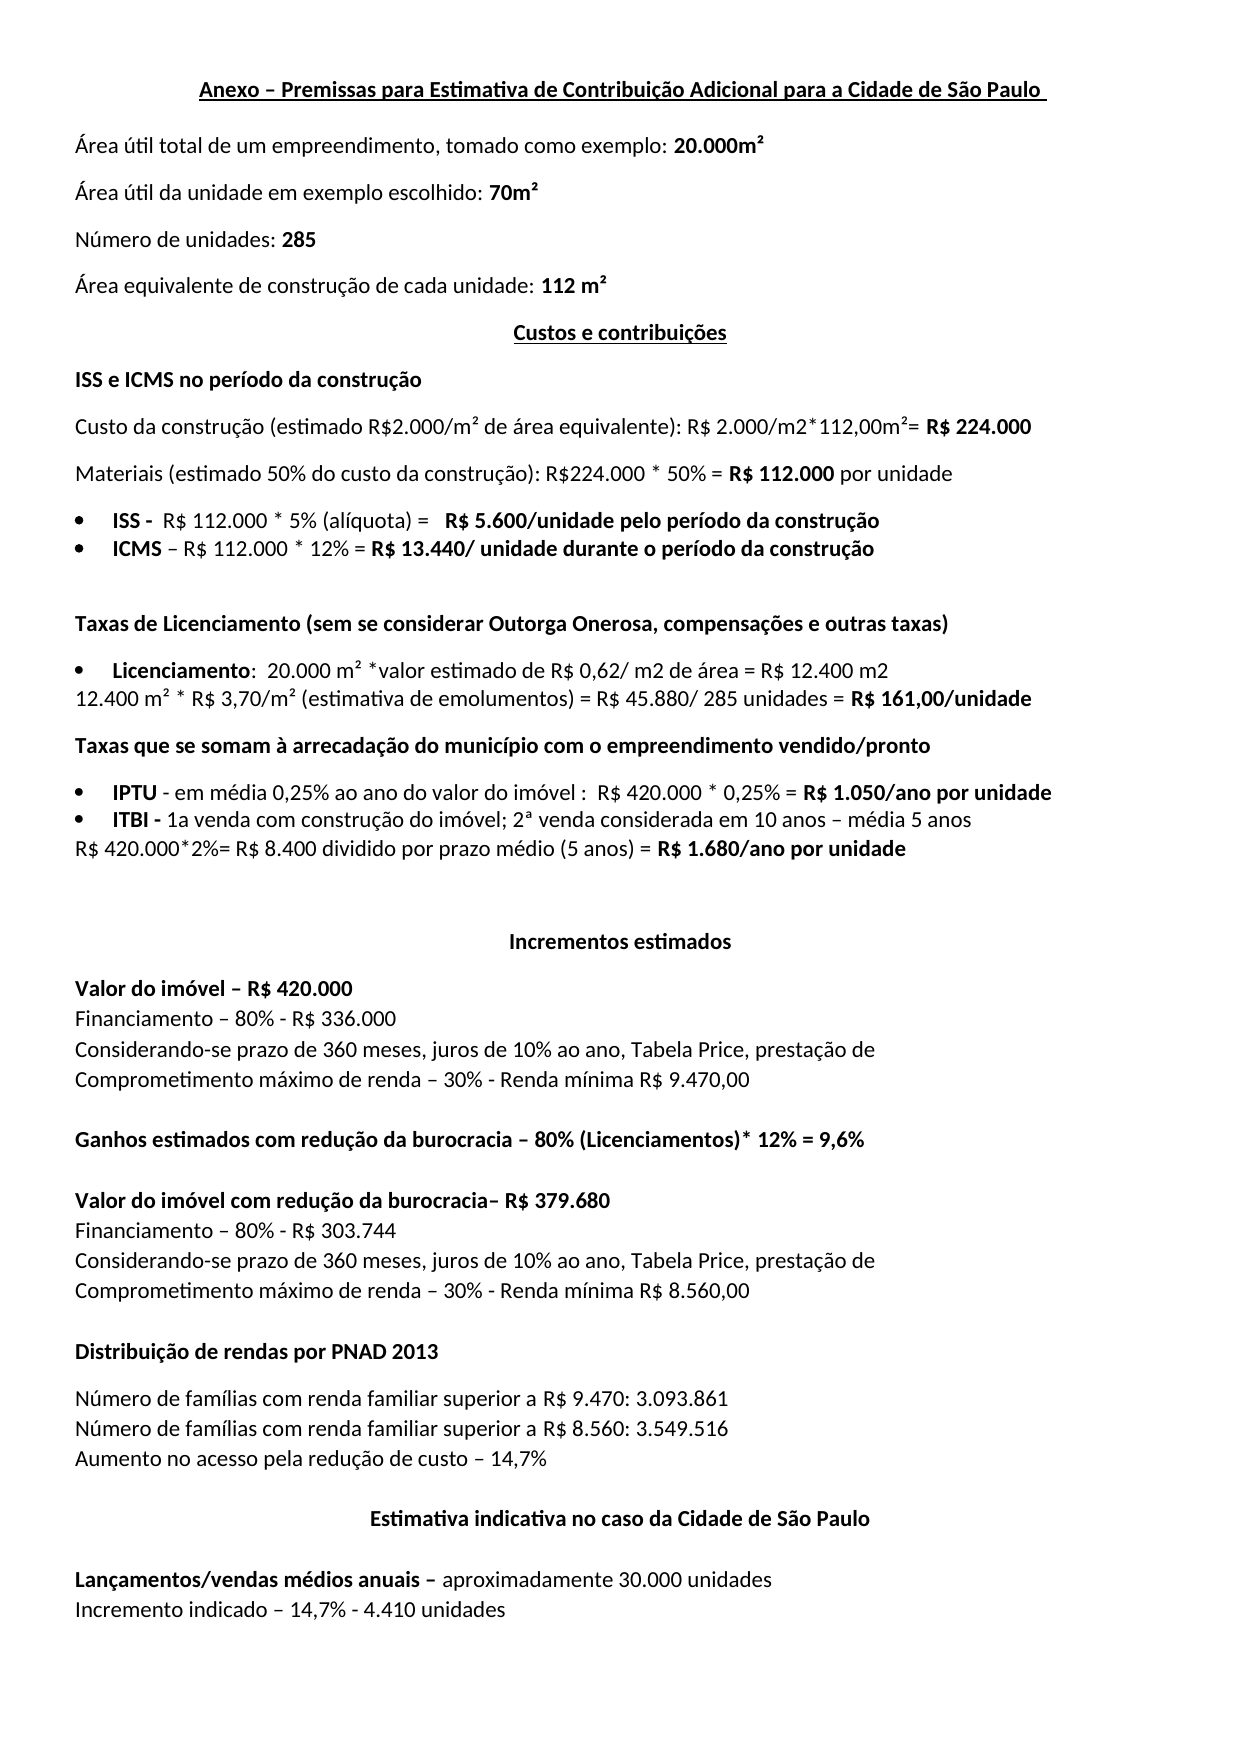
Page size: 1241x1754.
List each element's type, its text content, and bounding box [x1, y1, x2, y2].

text Valor do imóvel com redução da burocracia– R$ 379.680 [75, 1186, 1165, 1214]
list Licenciamento: 20.000 m² *valor estimado de R$ 0,62/ m2 de área = R$ 12.400 m2 [75, 656, 1165, 684]
text Número de unidades: 285 [75, 225, 1165, 253]
text Taxas que se somam à arrecadação do município com o empreendimento vendido/pronto [75, 731, 1165, 759]
text 12.400 m² * R$ 3,70/m² (estimativa de emolumentos) = R$ 45.880/ 285 unidades = R$ 161,00/unidade [75, 684, 1165, 712]
text Financiamento – 80% - R$ 336.000 [75, 1004, 1165, 1032]
text Estimativa indicativa no caso da Cidade de São Paulo [75, 1504, 1165, 1532]
text Número de famílias com renda familiar superior a R$ 9.470: 3.093.861 [75, 1384, 1165, 1412]
text Área equivalente de construção de cada unidade: 112 m² [75, 272, 1165, 300]
text Área útil total de um empreendimento, tomado como exemplo: 20.000m² [75, 131, 1165, 159]
text Anexo – Premissas para Estimativa de Contribuição Adicional para a Cidade de São Paulo [75, 75, 1165, 103]
text Valor do imóvel – R$ 420.000 [75, 974, 1165, 1002]
text Ganhos estimados com redução da burocracia – 80% (Licenciamentos)* 12% = 9,6% [75, 1125, 1165, 1153]
text Financiamento – 80% - R$ 303.744 [75, 1216, 1165, 1244]
text Incremento indicado – 14,7% - 4.410 unidades [75, 1595, 1165, 1623]
text Número de famílias com renda familiar superior a R$ 8.560: 3.549.516 [75, 1414, 1165, 1442]
text Taxas de Licenciamento (sem se considerar Outorga Onerosa, compensações e outras taxas) [75, 609, 1165, 637]
text Distribuição de rendas por PNAD 2013 [75, 1337, 1165, 1365]
list ICMS – R$ 112.000 * 12% = R$ 13.440/ unidade durante o período da construção [75, 534, 1165, 562]
text Aumento no acesso pela redução de custo – 14,7% [75, 1444, 1165, 1472]
text Área útil da unidade em exemplo escolhido: 70m² [75, 178, 1165, 206]
text Considerando-se prazo de 360 meses, juros de 10% ao ano, Tabela Price, prestação de [75, 1246, 1165, 1274]
text Incrementos estimados [75, 927, 1165, 955]
list ISS - R$ 112.000 * 5% (alíquota) = R$ 5.600/unidade pelo período da construção [75, 506, 1165, 534]
text R$ 420.000*2%= R$ 8.400 dividido por prazo médio (5 anos) = R$ 1.680/ano por unidade [75, 834, 1165, 862]
text Custos e contribuições [75, 318, 1165, 347]
text Lançamentos/vendas médios anuais – aproximadamente 30.000 unidades [75, 1565, 1165, 1593]
text ISS e ICMS no período da construção [75, 365, 1165, 393]
text Custo da construção (estimado R$2.000/m² de área equivalente): R$ 2.000/m2*112,00m²= R$ 224.000 [75, 412, 1165, 440]
text Considerando-se prazo de 360 meses, juros de 10% ao ano, Tabela Price, prestação de [75, 1035, 1165, 1063]
list ITBI - 1a venda com construção do imóvel; 2ª venda considerada em 10 anos – média 5 anos [75, 806, 1165, 834]
text Materiais (estimado 50% do custo da construção): R$224.000 * 50% = R$ 112.000 por unidade [75, 459, 1165, 487]
text Comprometimento máximo de renda – 30% - Renda mínima R$ 9.470,00 [75, 1065, 1165, 1093]
text Comprometimento máximo de renda – 30% - Renda mínima R$ 8.560,00 [75, 1276, 1165, 1304]
list IPTU - em média 0,25% ao ano do valor do imóvel : R$ 420.000 * 0,25% = R$ 1.050/ano por unidade [75, 778, 1165, 806]
